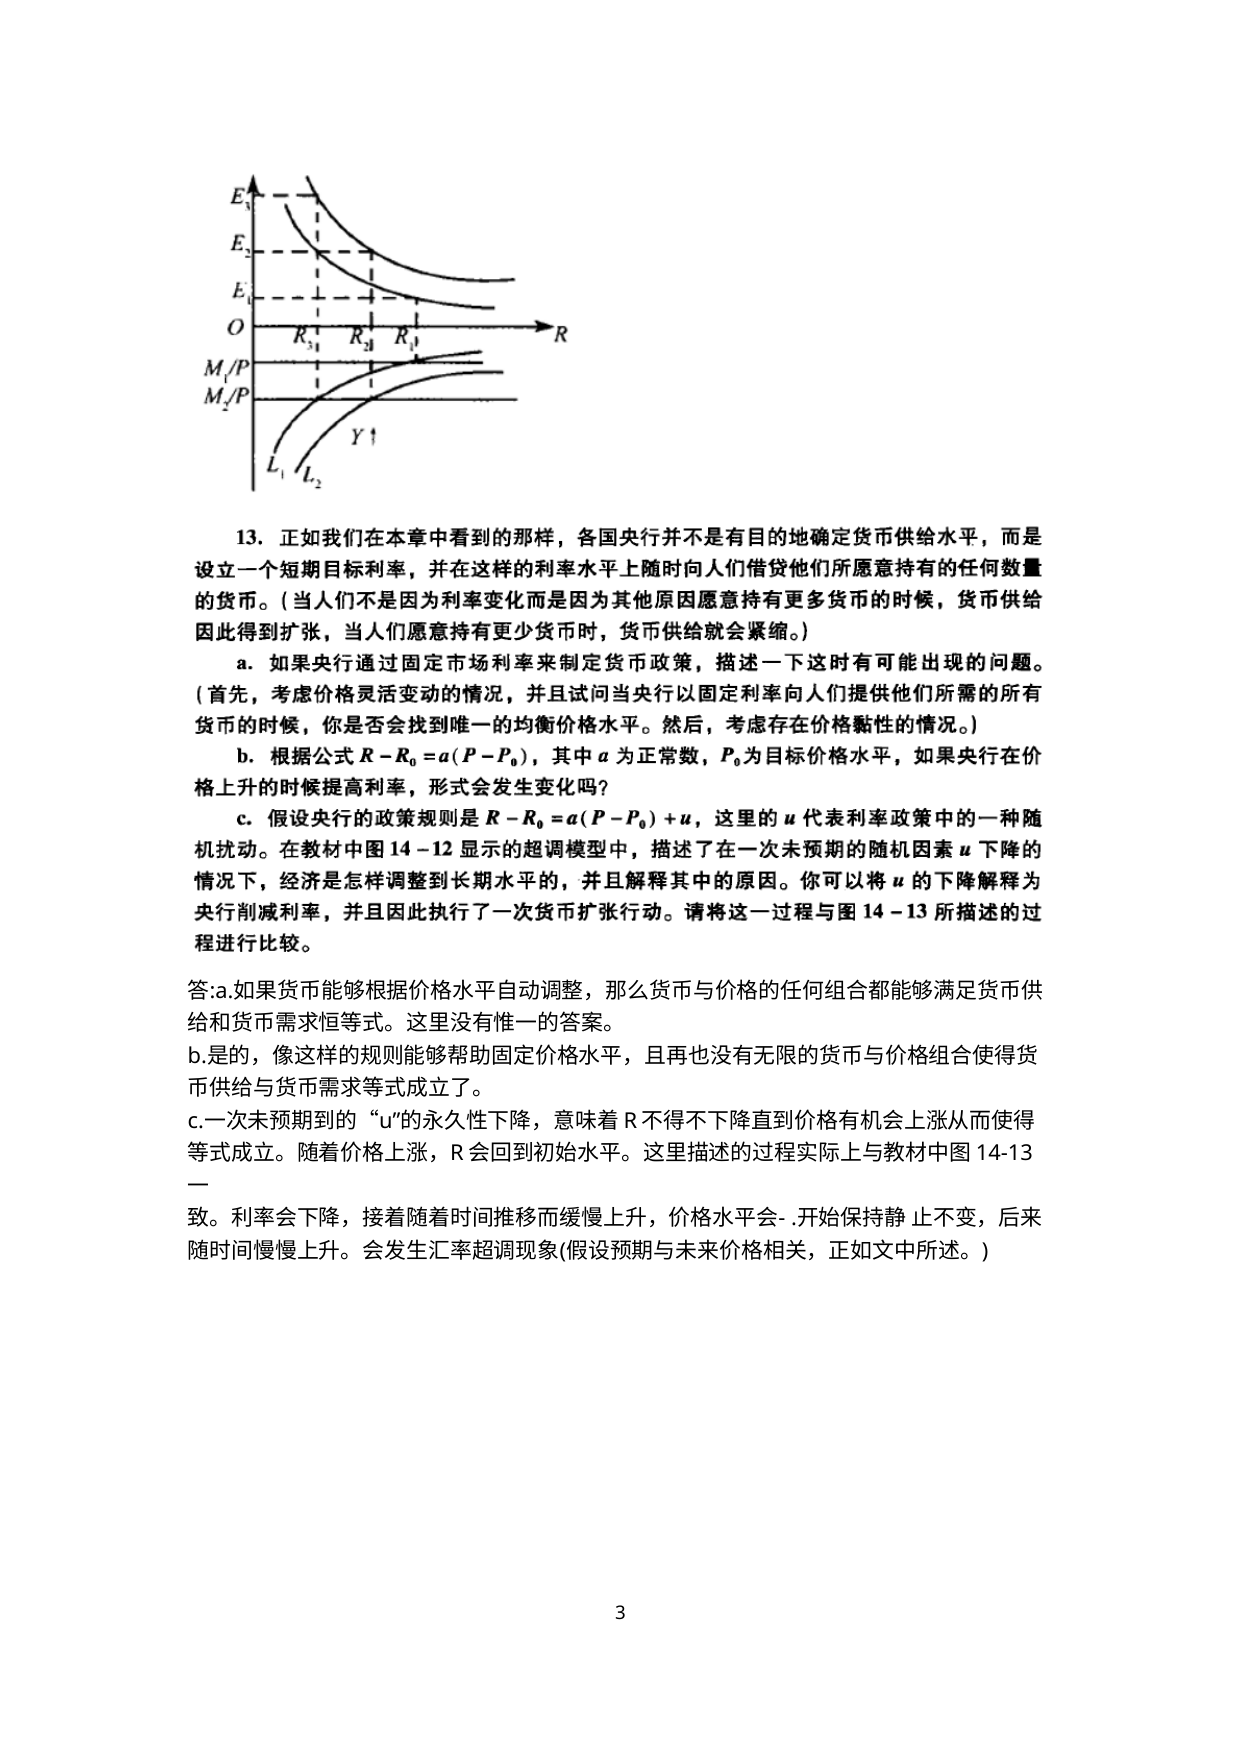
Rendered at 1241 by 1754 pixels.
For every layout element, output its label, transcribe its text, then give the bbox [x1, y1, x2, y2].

picture [187, 159, 574, 506]
text 致。利率会下降，接着随着时间推移而缓慢上升，价格水平会- .开始保持静 止不变，后来随时间慢慢上升。会发生汇率超调现象(假设预期与未来价格相关，正如文中所述。) [187, 1200, 1053, 1265]
text b.是的，像这样的规则能够帮助固定价格水平，且再也没有无限的货币与价格组合使得货币供给与货币需求等式成立了。 [187, 1037, 1053, 1102]
text c.一次未预期到的“u”的永久性下降，意味着R不得不下降直到价格有机会上涨从而使得等式成立。随着价格上涨，R会回到初始水平。这里描述的过程实际上与教材中图14-13一 [187, 1102, 1053, 1200]
text 答:a.如果货币能够根据价格水平自动调整，那么货币与价格的任何组合都能够满足货币供给和货币需求恒等式。这里没有惟一的答案。 [187, 972, 1053, 1037]
